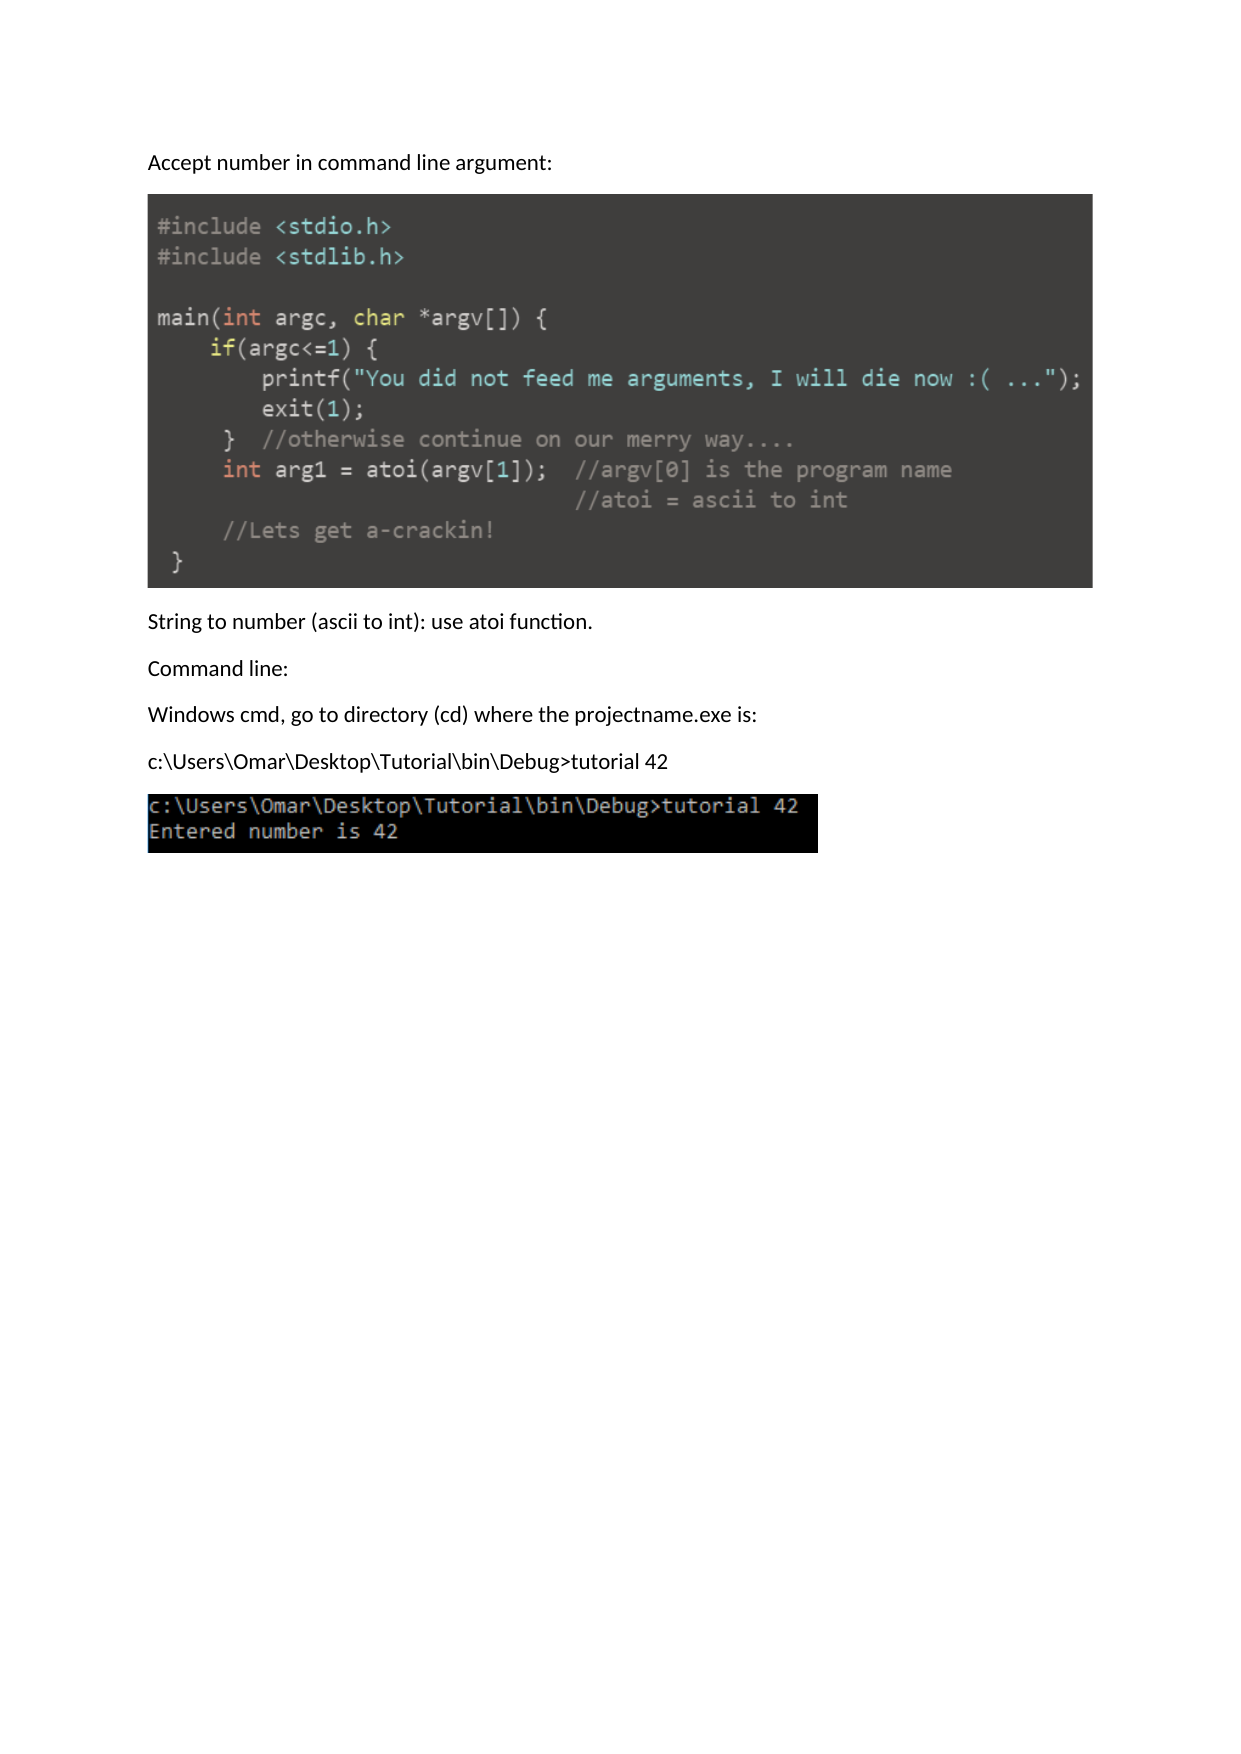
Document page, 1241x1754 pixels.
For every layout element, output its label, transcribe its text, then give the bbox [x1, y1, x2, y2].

text Accept number in command line argument: [148, 148, 1093, 176]
text String to number (ascii to int): use atoi function. [148, 607, 1093, 635]
text Windows cmd, go to directory (cd) where the projectname.exe is: [148, 701, 1093, 729]
text c:\Users\Omar\Desktop\Tutorial\bin\Debug>tutorial 42 [148, 747, 1093, 776]
picture [147, 794, 818, 853]
picture [147, 194, 1093, 588]
text Command line: [148, 654, 1093, 682]
